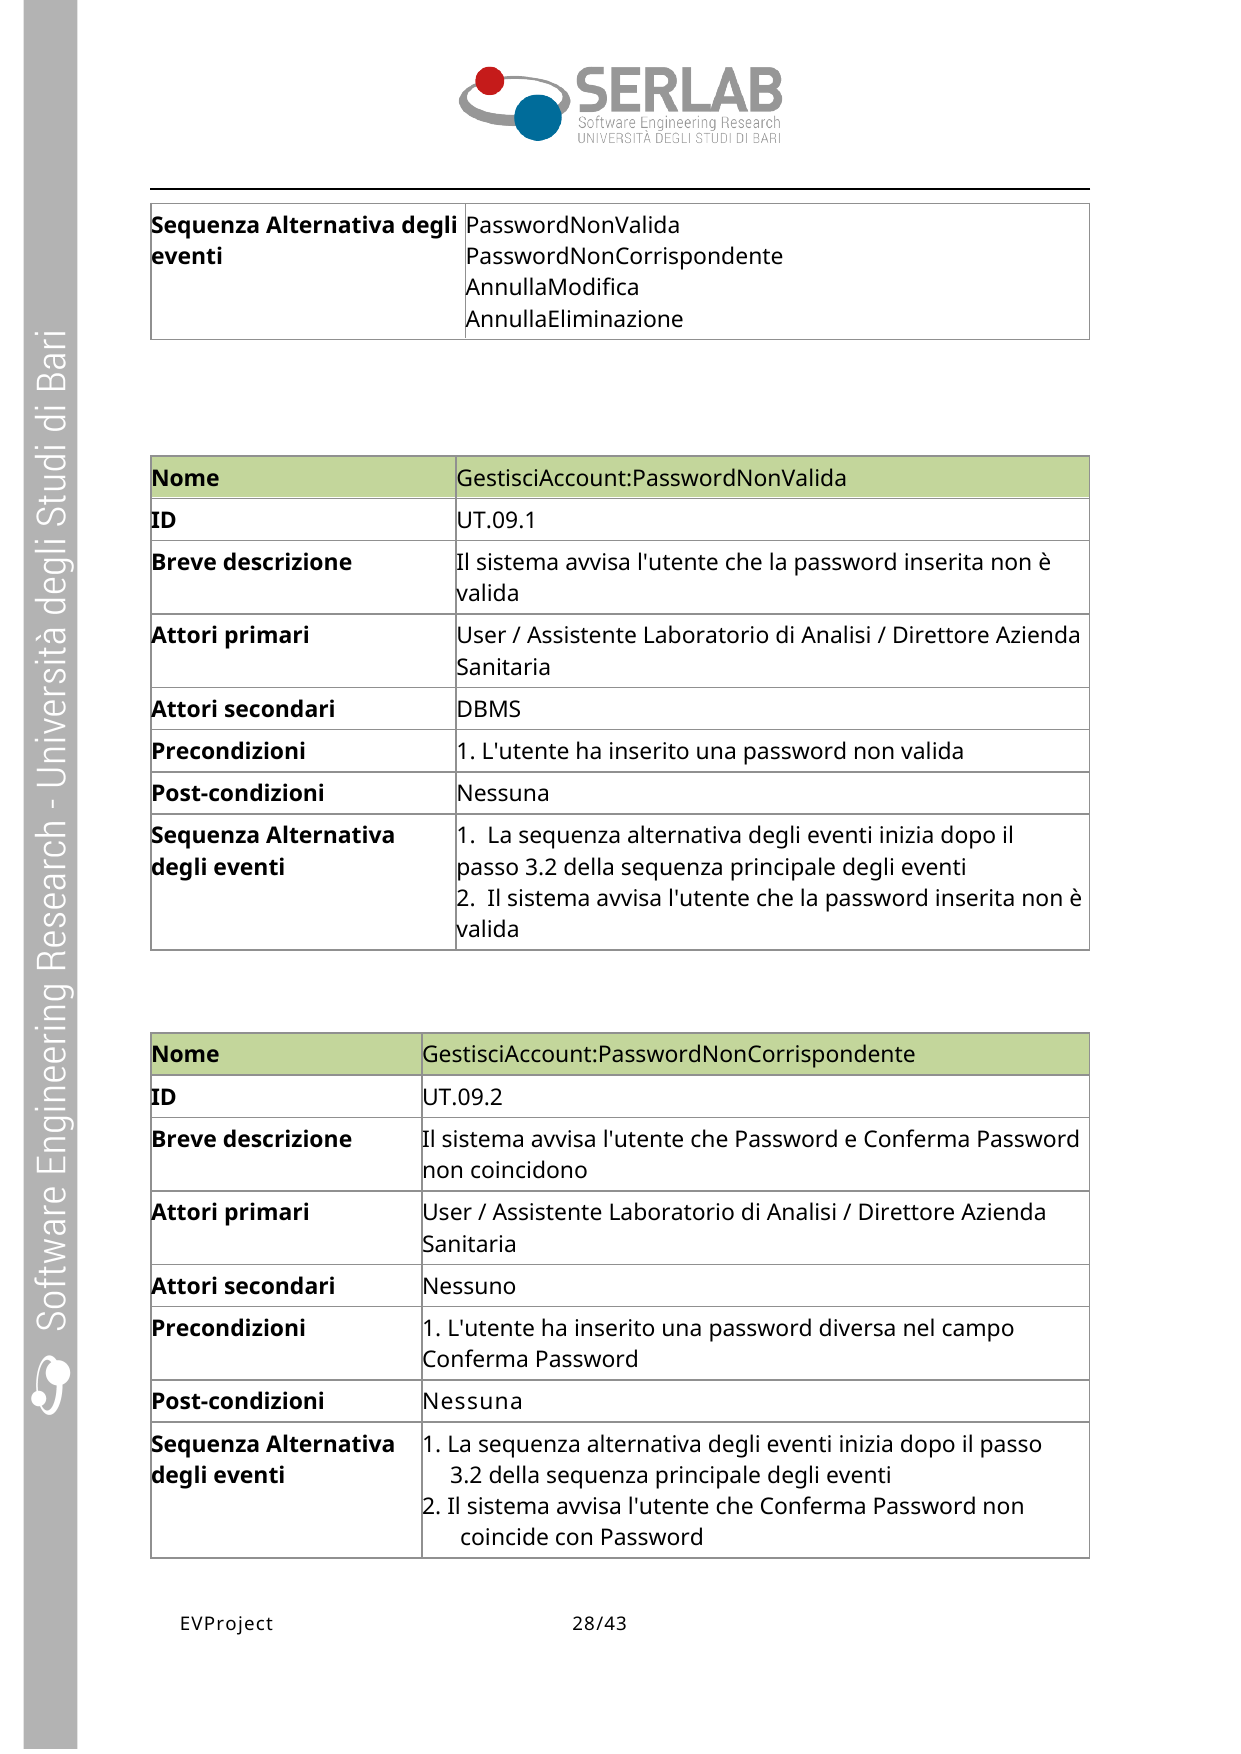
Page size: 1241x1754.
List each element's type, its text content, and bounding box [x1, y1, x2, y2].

table_cell Il sistema avvisa l'utente che la password inserita non è valida [457, 541, 1089, 613]
table_header Nome [152, 1034, 421, 1074]
table_header GestisciAccount:PasswordNonCorrispondente [423, 1034, 1089, 1074]
table_cell DBMS [457, 688, 1089, 729]
table_cell Sequenza Alternativa degli eventi [152, 204, 465, 338]
table_cell Attori primari [152, 615, 455, 687]
table_cell UT.09.2 [423, 1076, 1089, 1117]
table_cell Post-condizioni [152, 773, 455, 813]
table_cell PasswordNonValida PasswordNonCorrispondente AnnullaModifica AnnullaEliminazione [466, 204, 1089, 338]
table_cell Il sistema avvisa l'utente che Password e Conferma Password non coincidono [423, 1118, 1089, 1190]
picture [455, 65, 785, 145]
table_cell 1. L'utente ha inserito una password non valida [457, 730, 1089, 771]
table_cell Sequenza Alternativa degli eventi [152, 815, 455, 949]
table_cell Nessuno [423, 1265, 1089, 1306]
table_cell UT.09.1 [457, 499, 1089, 540]
table_cell Attori secondari [152, 688, 455, 729]
table_header GestisciAccount:PasswordNonValida [457, 457, 1089, 497]
table_cell 1. La sequenza alternativa degli eventi inizia dopo il passo 3.2 della sequenza principale degli eventi 2. Il sistema avvisa l'utente che Conferma Password non coincide con Password [423, 1423, 1089, 1557]
table_cell User / Assistente Laboratorio di Analisi / Direttore Azienda Sanitaria [457, 615, 1089, 687]
picture [23, 0, 78, 1749]
table_header Nome [152, 457, 455, 497]
table_cell 1. L'utente ha inserito una password diversa nel campo Conferma Password [423, 1307, 1089, 1379]
table_cell Nessuna [457, 773, 1089, 813]
table_cell 1. La sequenza alternativa degli eventi inizia dopo il passo 3.2 della sequenza principale degli eventi 2. Il sistema avvisa l'utente che la password inserita non è valida [457, 815, 1089, 949]
table_cell Precondizioni [152, 1307, 421, 1379]
table_cell Precondizioni [152, 730, 455, 771]
table_cell ID [152, 499, 455, 540]
table_cell Breve descrizione [152, 541, 455, 613]
table_cell Sequenza Alternativa degli eventi [152, 1423, 421, 1557]
table_cell User / Assistente Laboratorio di Analisi / Direttore Azienda Sanitaria [423, 1192, 1089, 1263]
table_cell Nessuna [423, 1381, 1089, 1421]
table_cell Breve descrizione [152, 1118, 421, 1190]
table_cell Attori secondari [152, 1265, 421, 1306]
table_cell Attori primari [152, 1192, 421, 1263]
table_cell ID [152, 1076, 421, 1117]
table_cell Post-condizioni [152, 1381, 421, 1421]
